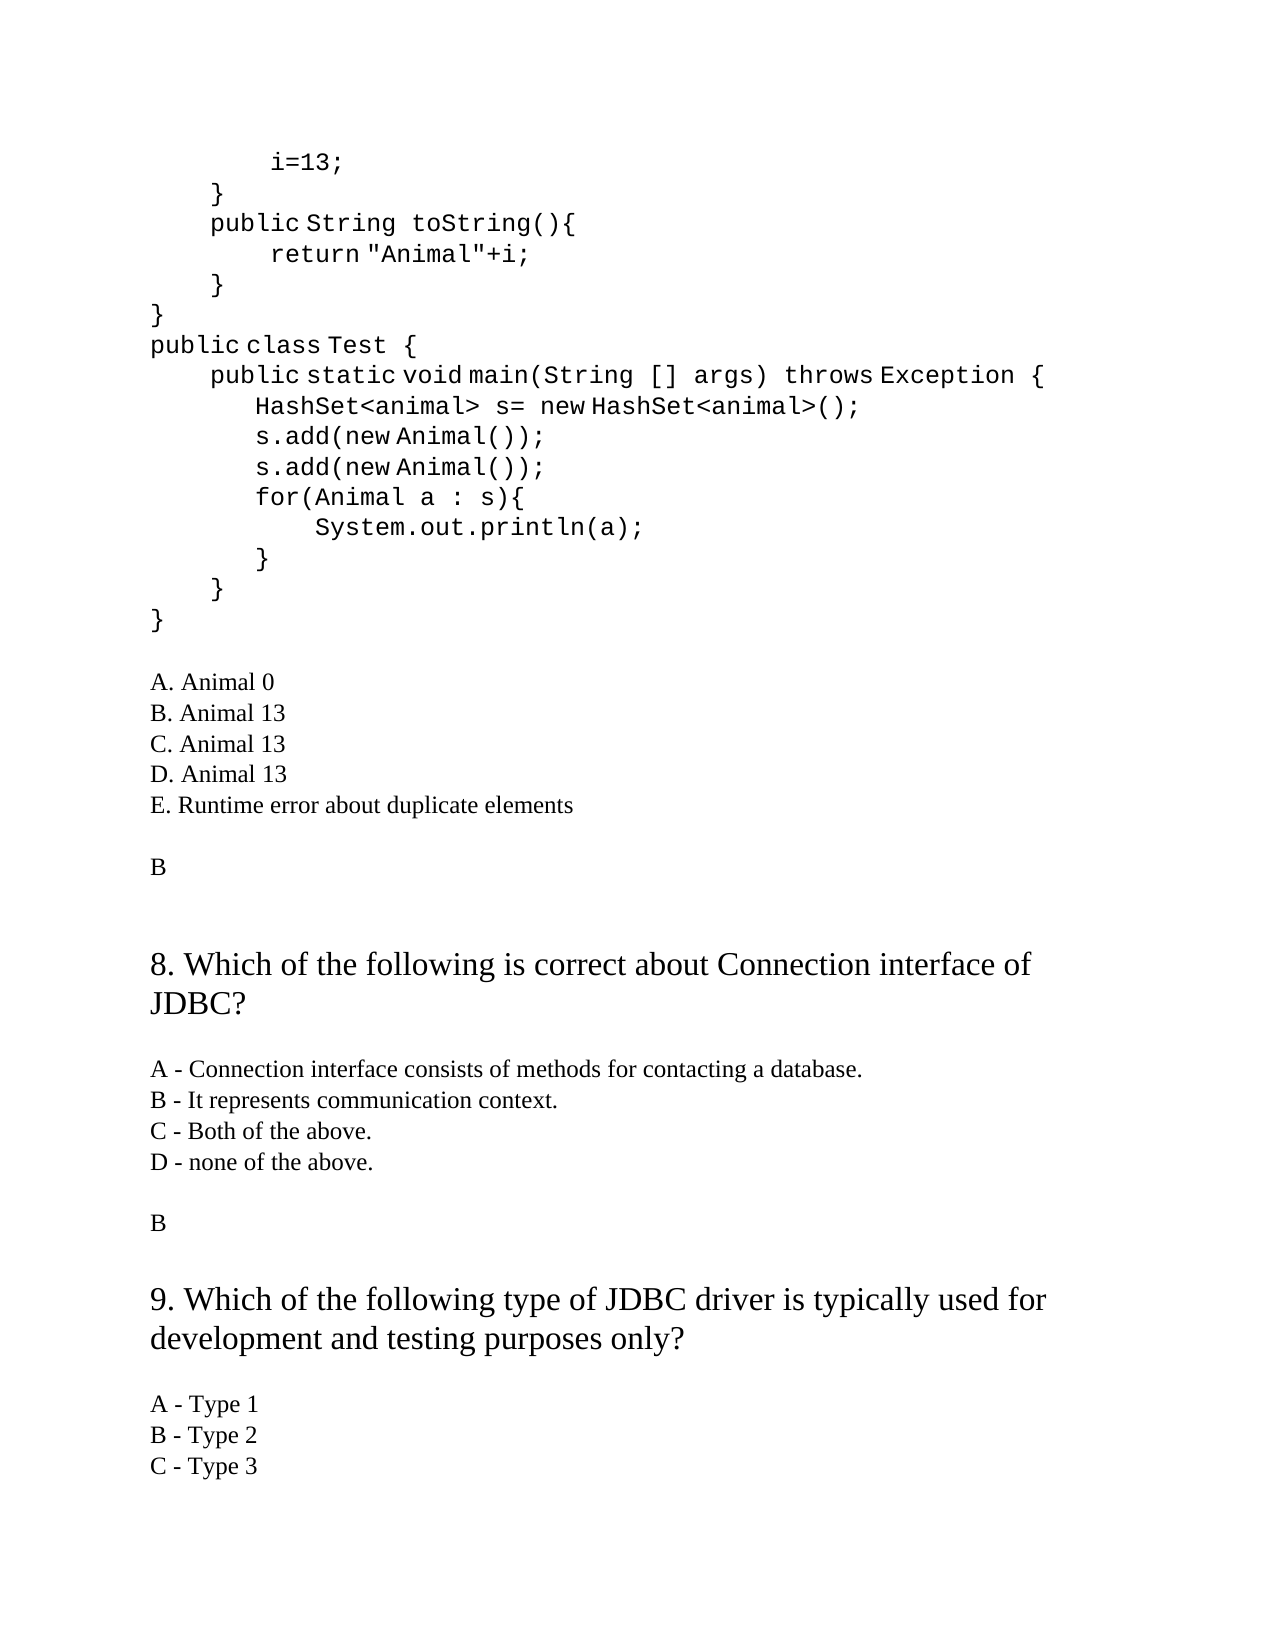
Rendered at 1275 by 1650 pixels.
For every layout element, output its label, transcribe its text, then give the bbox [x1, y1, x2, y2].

text s.add(new Animal()); [150, 424, 1125, 452]
text B - It represents communication context. [150, 1085, 1125, 1114]
text A. Animal 0 [150, 667, 1125, 696]
text for(Animal a : s){ [150, 484, 1125, 513]
text } [150, 272, 1125, 300]
text B [150, 852, 1125, 881]
text C - Type 3 [150, 1451, 1125, 1479]
text C. Animal 13 [150, 729, 1125, 757]
text HashSet<animal> s= new HashSet<animal>(); [150, 393, 1125, 422]
text D. Animal 13 [150, 759, 1125, 788]
text B [150, 1208, 1125, 1237]
text System.out.println(a); [150, 515, 1125, 543]
text public String toString(){ [150, 211, 1125, 239]
text } [150, 545, 1125, 574]
text s.add(new Animal()); [150, 454, 1125, 482]
text } [150, 180, 1125, 209]
text } [150, 302, 1125, 330]
text B. Animal 13 [150, 698, 1125, 727]
text D - none of the above. [150, 1147, 1125, 1175]
text E. Runtime error about duplicate elements [150, 790, 1125, 819]
text B - Type 2 [150, 1420, 1125, 1449]
text i=13; [150, 150, 1125, 178]
text C - Both of the above. [150, 1116, 1125, 1144]
text public class Test { [150, 332, 1125, 361]
text } [150, 576, 1125, 604]
text public static void main(String [] args) throws Exception { [150, 363, 1125, 391]
text return "Animal"+i; [150, 241, 1125, 269]
text A - Connection interface consists of methods for contacting a database. [150, 1054, 1125, 1083]
text } [150, 606, 1125, 634]
text 9. Which of the following type of JDBC driver is typically used for development and testing purposes only? [150, 1279, 1125, 1356]
text 8. Which of the following is correct about Connection interface of JDBC? [150, 944, 1125, 1021]
text A - Type 1 [150, 1389, 1125, 1418]
